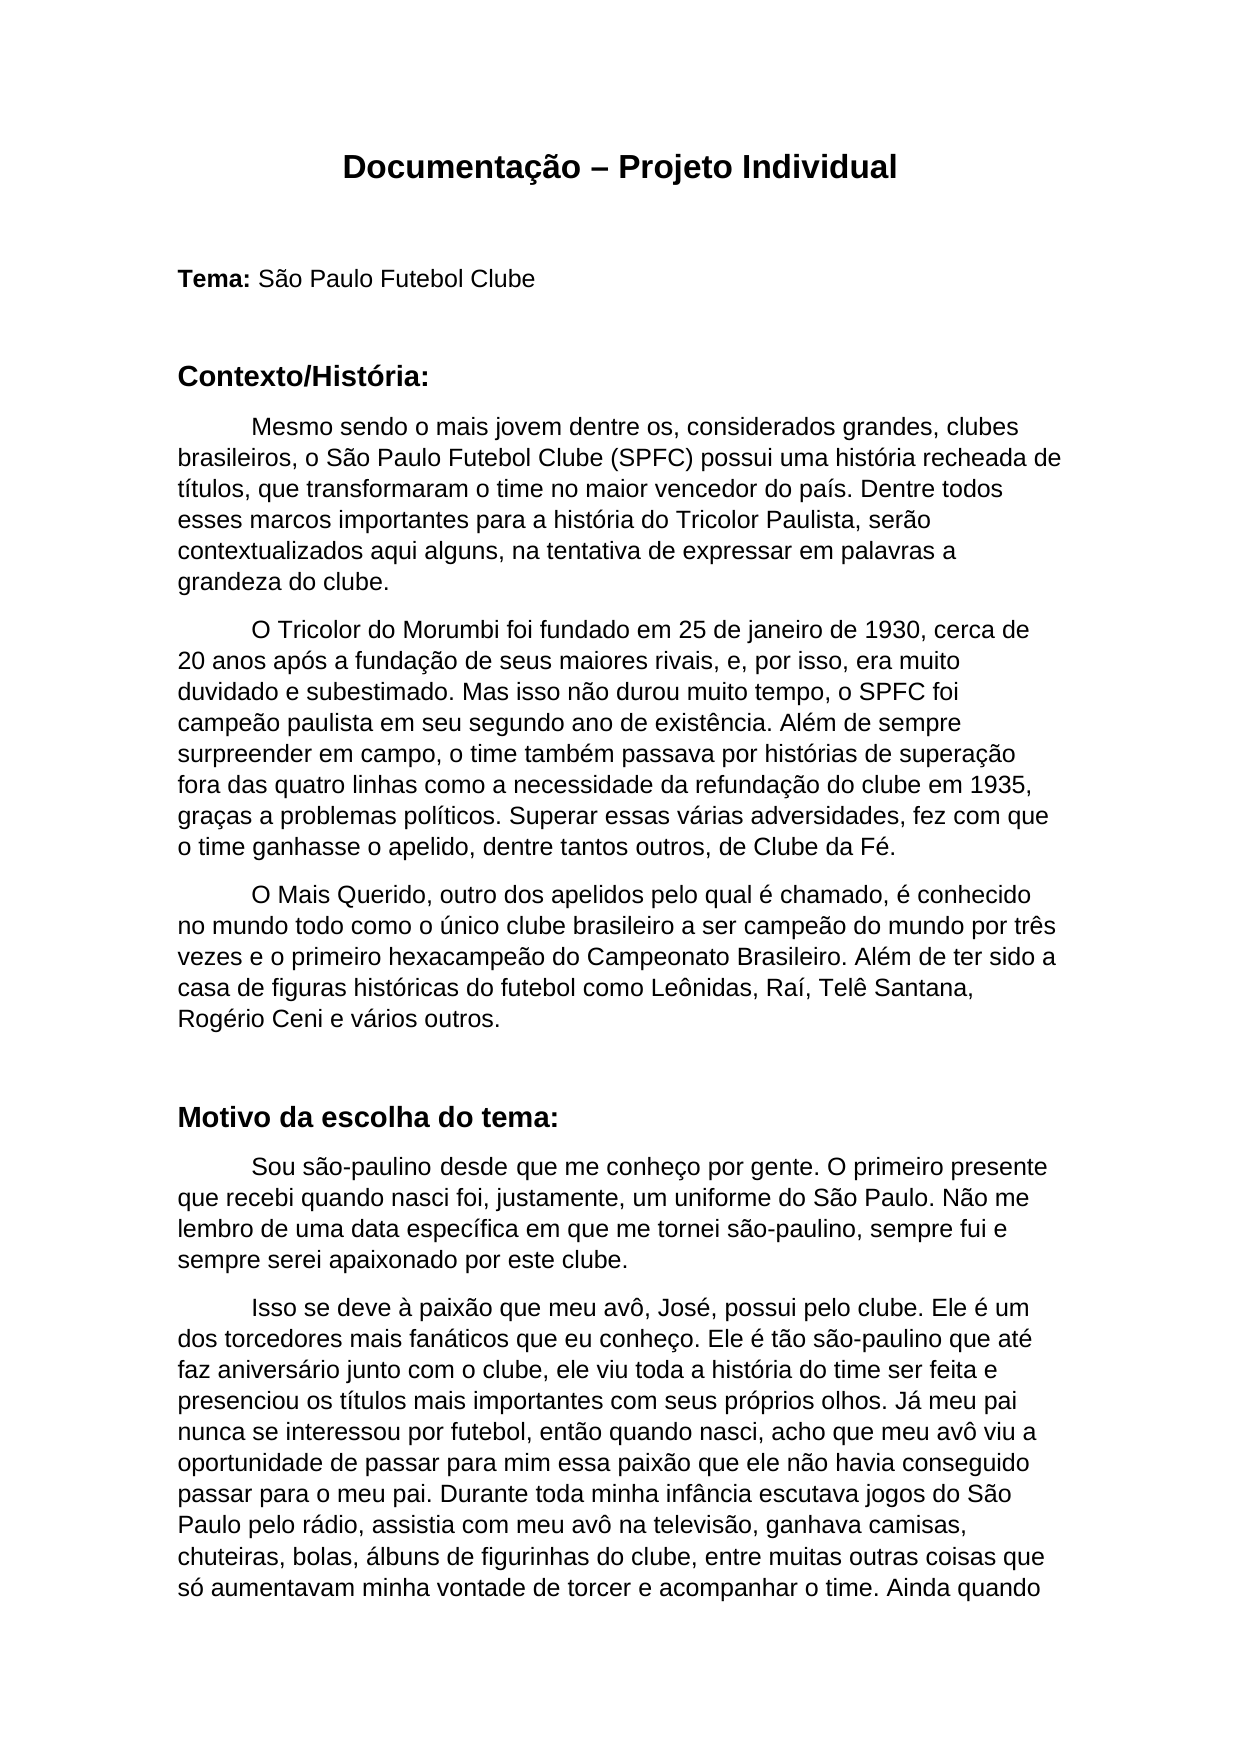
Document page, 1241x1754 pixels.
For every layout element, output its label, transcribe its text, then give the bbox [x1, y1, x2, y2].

text Mesmo sendo o mais jovem dentre os, considerados grandes, clubes brasileiros, o São Paulo Futebol Clube (SPFC) possui uma história recheada de títulos, que transformaram o time no maior vencedor do país. Dentre todos esses marcos importantes para a história do Tricolor Paulista, serão contextualizados aqui alguns, na tentativa de expressar em palavras a grandeza do clube. [177, 412, 1063, 596]
text Motivo da escolha do tema: [177, 1099, 1063, 1133]
text Tema: São Paulo Futebol Clube [177, 264, 1063, 293]
text Contexto/História: [177, 359, 1063, 393]
text Documentação – Projeto Individual [177, 148, 1063, 186]
text O Tricolor do Morumbi foi fundado em 25 de janeiro de 1930, cerca de 20 anos após a fundação de seus maiores rivais, e, por isso, era muito duvidado e subestimado. Mas isso não durou muito tempo, o SPFC foi campeão paulista em seu segundo ano de existência. Além de sempre surpreender em campo, o time também passava por histórias de superação fora das quatro linhas como a necessidade da refundação do clube em 1935, graças a problemas políticos. Superar essas várias adversidades, fez com que o time ganhasse o apelido, dentre tantos outros, de Clube da Fé. [177, 615, 1063, 861]
text Sou são-paulino desde que me conheço por gente. O primeiro presente que recebi quando nasci foi, justamente, um uniforme do São Paulo. Não me lembro de uma data específica em que me tornei são-paulino, sempre fui e sempre serei apaixonado por este clube. [177, 1152, 1063, 1274]
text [177, 1293, 1063, 1601]
text O Mais Querido, outro dos apelidos pelo qual é chamado, é conhecido no mundo todo como o único clube brasileiro a ser campeão do mundo por três vezes e o primeiro hexacampeão do Campeonato Brasileiro. Além de ter sido a casa de figuras históricas do futebol como Leônidas, Raí, Telê Santana, Rogério Ceni e vários outros. [177, 880, 1063, 1033]
